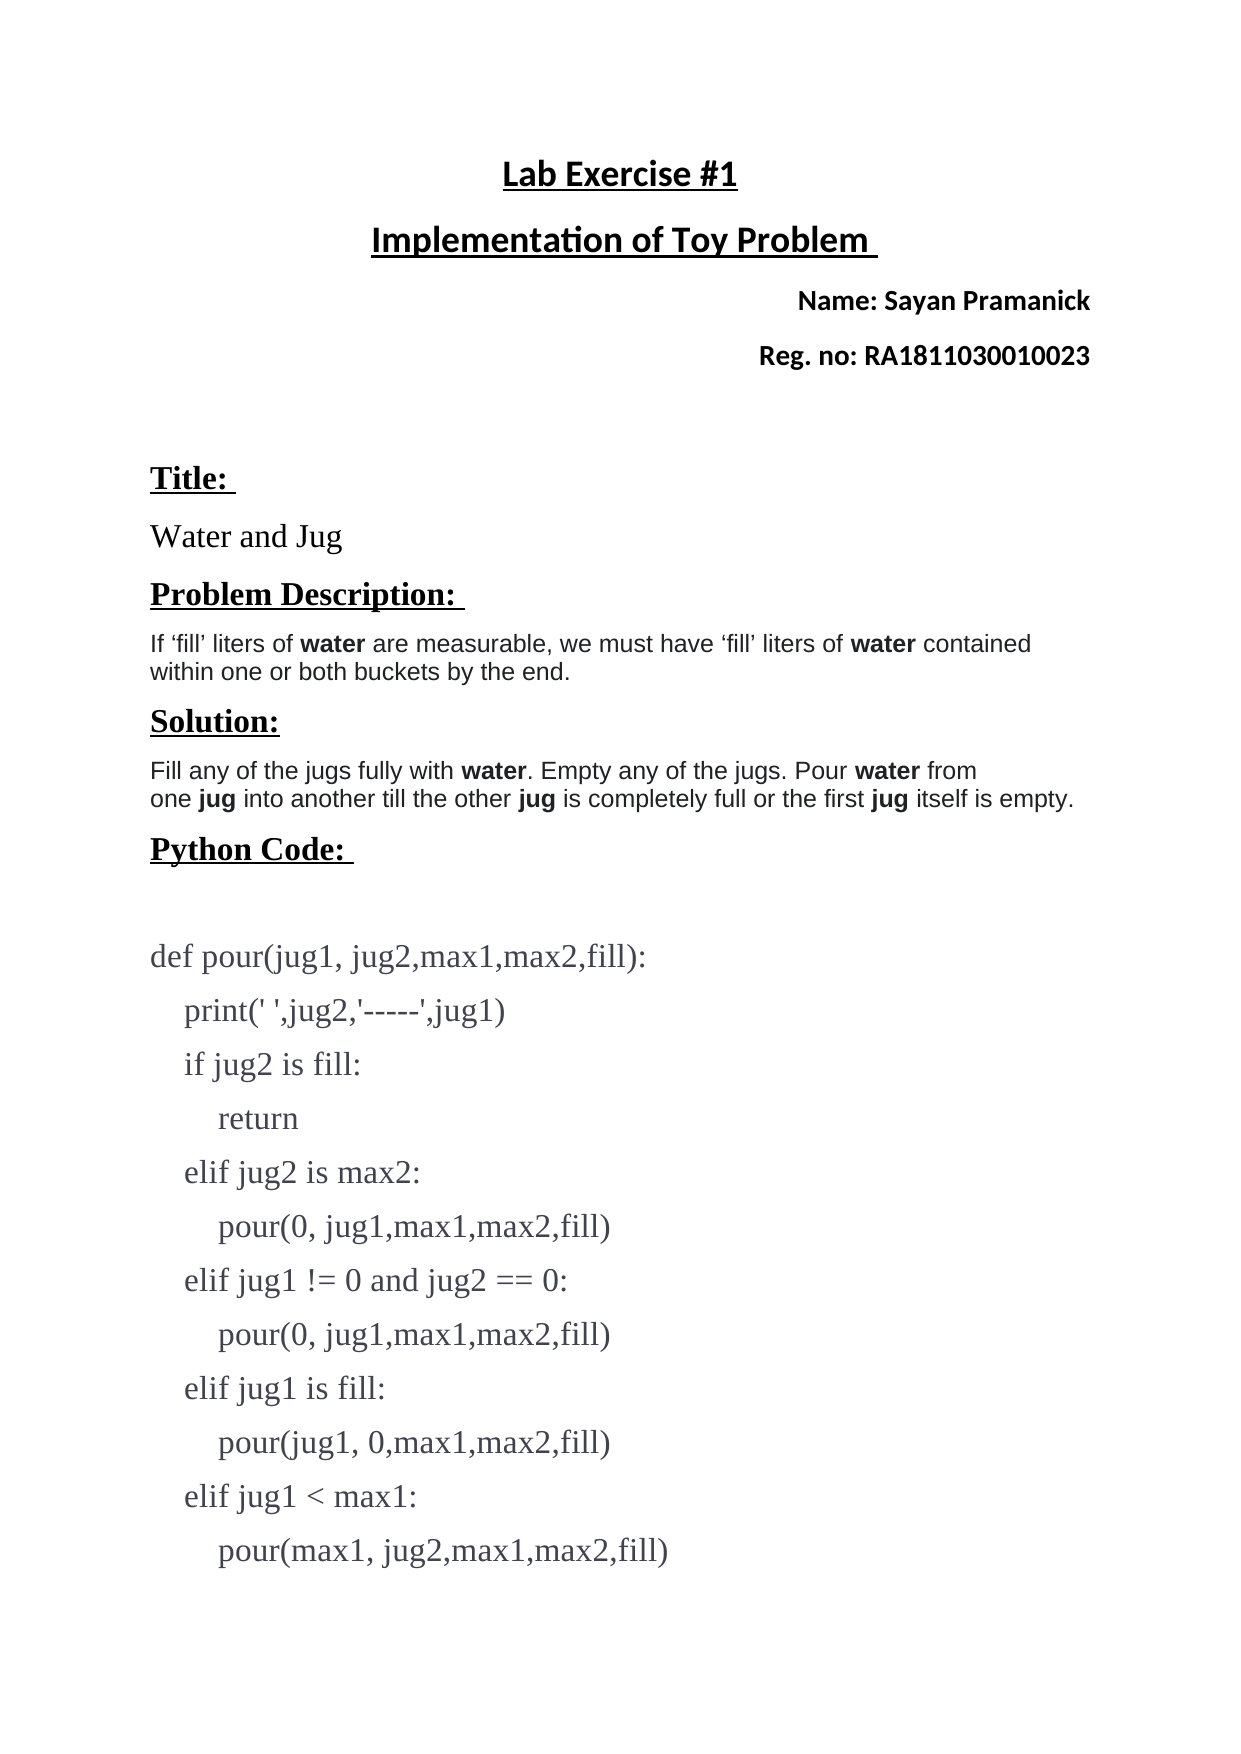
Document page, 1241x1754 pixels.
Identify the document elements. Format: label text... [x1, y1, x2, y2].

text Solution: [150, 702, 1090, 740]
text Lab Exercise #1 [150, 150, 1090, 196]
text pour(0, jug1,max1,max2,fill) [150, 1314, 1090, 1353]
text Fill any of the jugs fully with water. Empty any of the jugs. Pour water from one jug into another till the other jug is completely full or the first jug itself is empty. [150, 756, 1090, 813]
text Title: [150, 459, 1090, 497]
text Problem Description: [150, 575, 1090, 613]
text Implementation of Toy Problem [150, 216, 1090, 262]
text if jug2 is fill: [150, 1045, 1090, 1083]
text return [150, 1099, 1090, 1137]
text pour(0, jug1,max1,max2,fill) [150, 1207, 1090, 1245]
text Reg. no: RA1811030010023 [150, 337, 1090, 373]
text Python Code: [150, 829, 1090, 867]
text pour(jug1, 0,max1,max2,fill) [150, 1422, 1090, 1461]
text elif jug1 < max1: [150, 1476, 1090, 1515]
text elif jug1 != 0 and jug2 == 0: [150, 1261, 1090, 1299]
text print(' ',jug2,'-----',jug1) [150, 991, 1090, 1029]
text def pour(jug1, jug2,max1,max2,fill): [150, 937, 1090, 975]
text elif jug2 is max2: [150, 1153, 1090, 1191]
text Water and Jug [150, 517, 1090, 555]
text Name: Sayan Pramanick [150, 282, 1090, 318]
text If ‘fill’ liters of water are measurable, we must have ‘fill’ liters of water contained within one or both buckets by the end. [150, 629, 1090, 686]
text elif jug1 is fill: [150, 1368, 1090, 1407]
text pour(max1, jug2,max1,max2,fill) [150, 1530, 1090, 1569]
